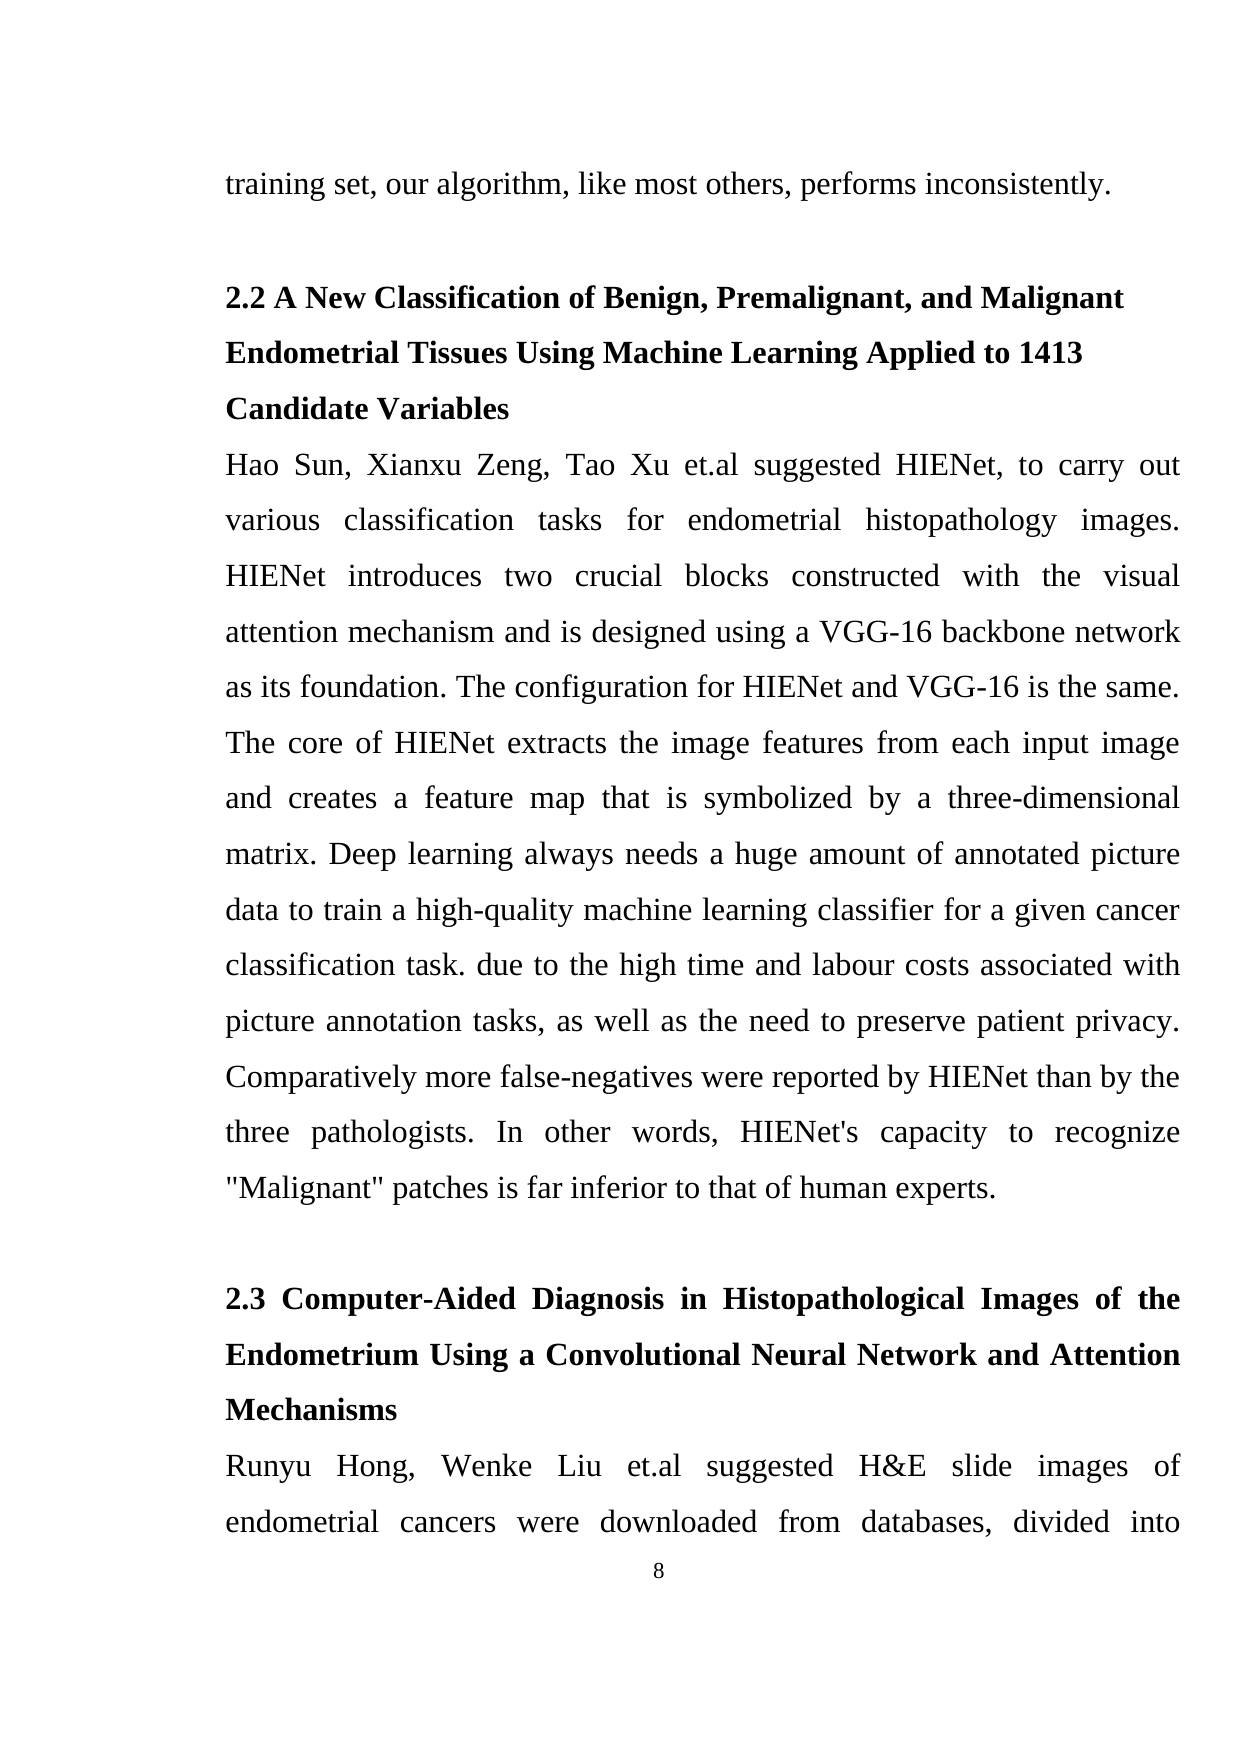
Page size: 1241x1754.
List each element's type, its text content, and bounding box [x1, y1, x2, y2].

text 2.3 Computer-Aided Diagnosis in Histopathological Images of the Endometrium Using a Convolutional Neural Network and Attention Mechanisms [225, 1279, 1182, 1428]
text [225, 164, 1182, 202]
text 2.2 A New Classification of Benign, Premalignant, and Malignant Endometrial Tissues Using Machine Learning Applied to 1413 Candidate Variables [225, 278, 1182, 427]
text Hao Sun, Xianxu Zeng, Tao Xu et.al suggested HIENet, to carry out various classification tasks for endometrial histopathology images. HIENet introduces two crucial blocks constructed with the visual attention mechanism and is designed using a VGG-16 backbone network as its foundation. The configuration for HIENet and VGG-16 is the same. The core of HIENet extracts the image features from each input image and creates a feature map that is symbolized by a three-dimensional matrix. Deep learning always needs a huge amount of annotated picture data to train a high-quality machine learning classifier for a given cancer classification task. due to the high time and labour costs associated with picture annotation tasks, as well as the need to preserve patient privacy. Comparatively more false-negatives were reported by HIENet than by the three pathologists. In other words, HIENet's capacity to recognize "Malignant" patches is far inferior to that of human experts. [225, 445, 1182, 1205]
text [225, 1446, 1182, 1539]
